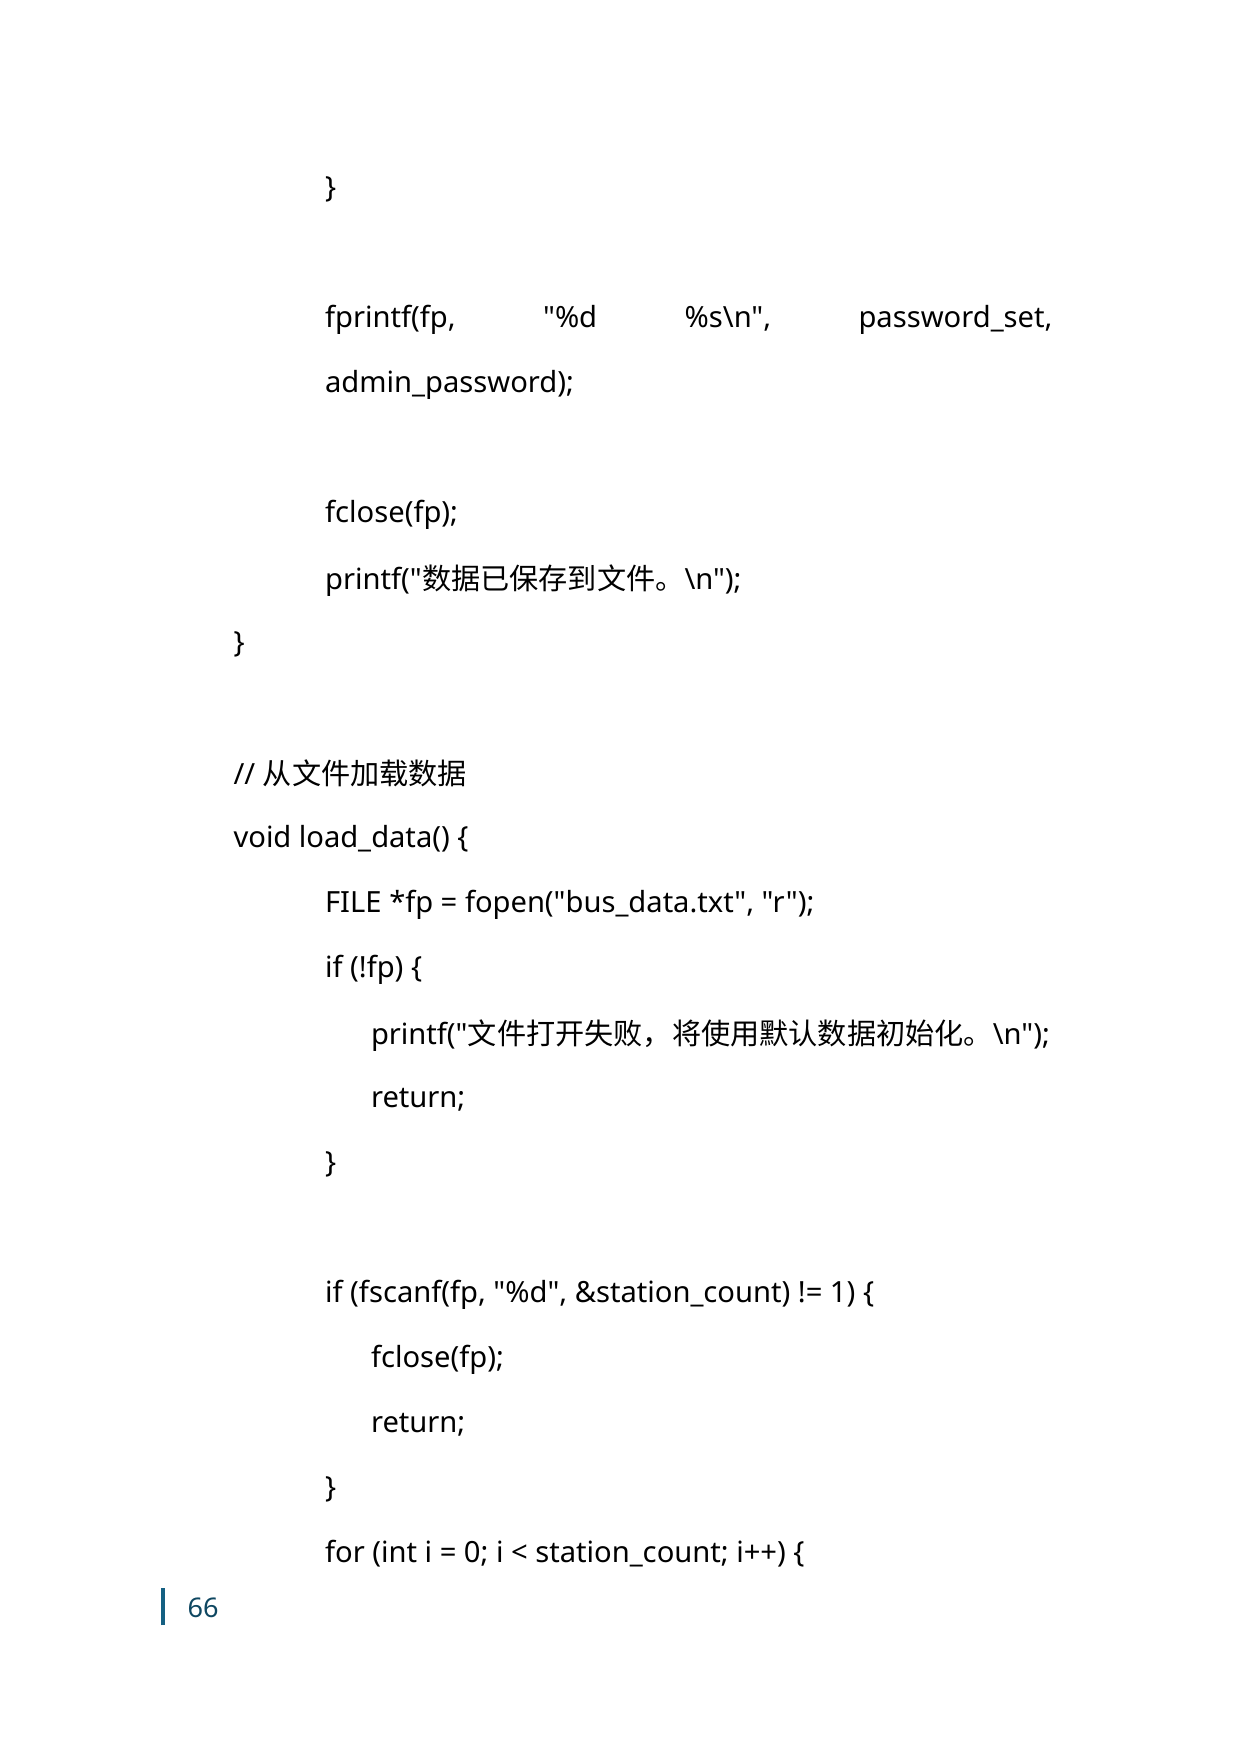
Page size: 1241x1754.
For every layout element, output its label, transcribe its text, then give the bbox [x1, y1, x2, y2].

text fclose(fp); [371, 1324, 1053, 1389]
text fclose(fp); [325, 479, 1053, 544]
text } [325, 1129, 1053, 1194]
text void load_data() { [233, 804, 1053, 869]
text if (fscanf(fp, "%d", &station_count) != 1) { [325, 1259, 1053, 1324]
text } [233, 609, 1053, 674]
text printf("文件打开失败，将使用默认数据初始化。\n"); [371, 999, 1053, 1064]
text } [325, 1454, 1053, 1519]
text fprintf(fp, "%d %s\n", password_set, admin_password); [325, 284, 1053, 414]
text FILE *fp = fopen("bus_data.txt", "r"); [325, 869, 1053, 934]
text return; [371, 1389, 1053, 1454]
text } [325, 154, 1053, 219]
text if (!fp) { [325, 934, 1053, 999]
text for (int i = 0; i < station_count; i++) { [325, 1519, 1053, 1584]
text return; [371, 1064, 1053, 1129]
text printf("数据已保存到文件。\n"); [325, 544, 1053, 609]
text // 从文件加载数据 [233, 739, 1053, 804]
